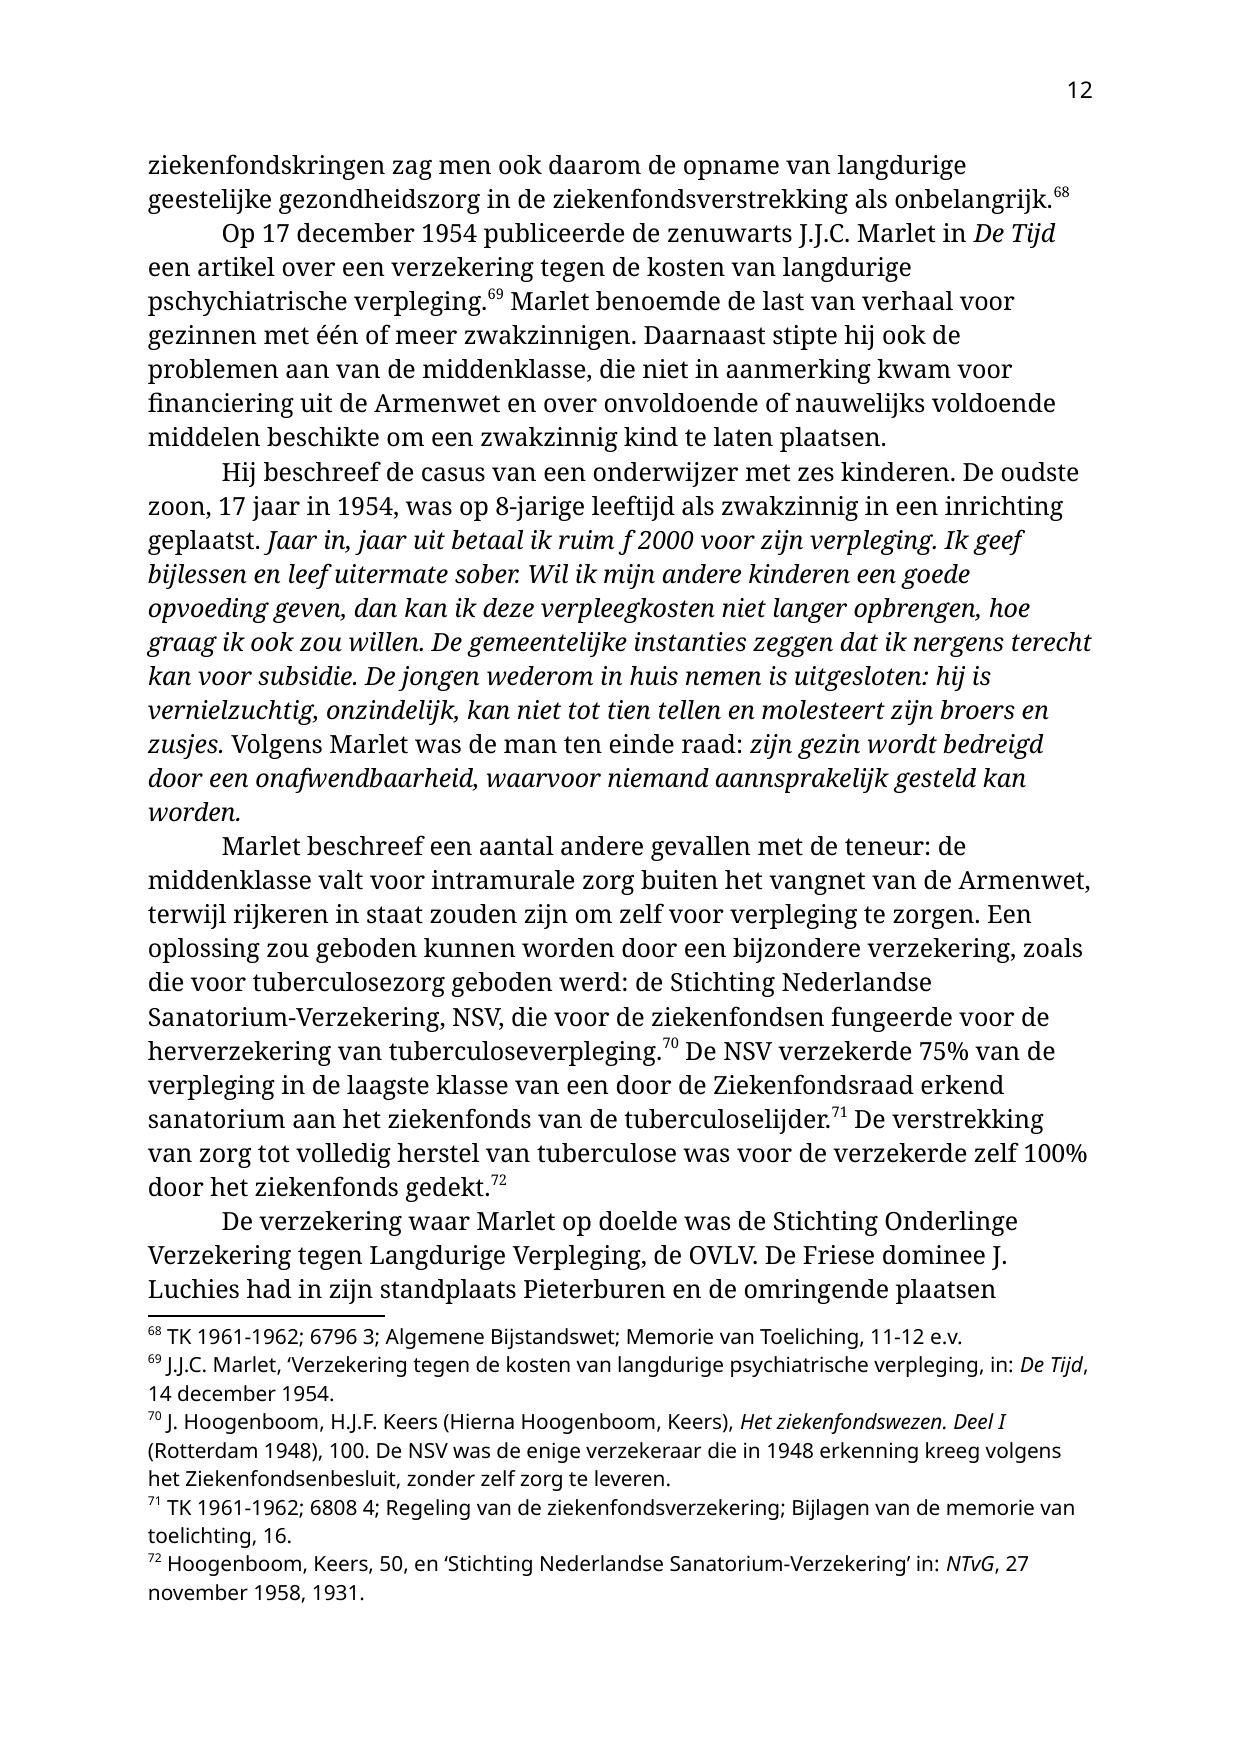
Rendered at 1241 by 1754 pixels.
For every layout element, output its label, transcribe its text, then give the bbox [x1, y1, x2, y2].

text Dit was in ziekenfondskringen onbespreekbaar: het bestel met zijn verplichte, vrijwillige en bejaardenverzekeringen was te complex. Er speelde bovendien een gevoelige discussie over een bijzondere verzekering voor dement geworden bejaarden, die los gezien moest van een verzekering voor langdurige verzekering voor zwakzinnigen en krankzinnigen. De vervanging van de Armenwet door de Algemene Bijstandswet was in voorbereiding en in ziekenfondskringen zag men ook daarom de opname van langdurige geestelijke gezondheidszorg in de ziekenfondsverstrekking als onbelangrijk. [148, 148, 1093, 216]
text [148, 1203, 1093, 1306]
text Op 17 december 1954 publiceerde de zenuwarts J.J.C. Marlet in De Tijd een artikel over een verzekering tegen de kosten van langdurige pschychiatrische verpleging. Marlet benoemde de last van verhaal voor gezinnen met één of meer zwakzinnigen. Daarnaast stipte hij ook de problemen aan van de middenklasse, die niet in aanmerking kwam voor financiering uit de Armenwet en over onvoldoende of nauwelijks voldoende middelen beschikte om een zwakzinnig kind te laten plaatsen. [148, 216, 1093, 454]
text Hij beschreef de casus van een onderwijzer met zes kinderen. De oudste zoon, 17 jaar in 1954, was op 8-jarige leeftijd als zwakzinnig in een inrichting geplaatst. Jaar in, jaar uit betaal ik ruim ƒ 2000 voor zijn verpleging. Ik geef bijlessen en leef uitermate sober. Wil ik mijn andere kinderen een goede opvoeding geven, dan kan ik deze verpleegkosten niet langer opbrengen, hoe graag ik ook zou willen. De gemeentelijke instanties zeggen dat ik nergens terecht kan voor subsidie. De jongen wederom in huis nemen is uitgesloten: hij is vernielzuchtig, onzindelijk, kan niet tot tien tellen en molesteert zijn broers en zusjes. Volgens Marlet was de man ten einde raad: zijn gezin wordt bedreigd door een onafwendbaarheid, waarvoor niemand aannsprakelijk gesteld kan worden. [148, 454, 1093, 829]
text Marlet beschreef een aantal andere gevallen met de teneur: de middenklasse valt voor intramurale zorg buiten het vangnet van de Armenwet, terwijl rijkeren in staat zouden zijn om zelf voor verpleging te zorgen. Een oplossing zou geboden kunnen worden door een bijzondere verzekering, zoals die voor tuberculosezorg geboden werd: de Stichting Nederlandse Sanatorium-Verzekering, NSV, die voor de ziekenfondsen fungeerde voor de herverzekering van tuberculoseverpleging. De NSV verzekerde 75% van de verpleging in de laagste klasse van een door de Ziekenfondsraad erkend sanatorium aan het ziekenfonds van de tuberculoselijder. De verstrekking van zorg tot volledig herstel van tuberculose was voor de verzekerde zelf 100% door het ziekenfonds gedekt. [148, 829, 1093, 1203]
